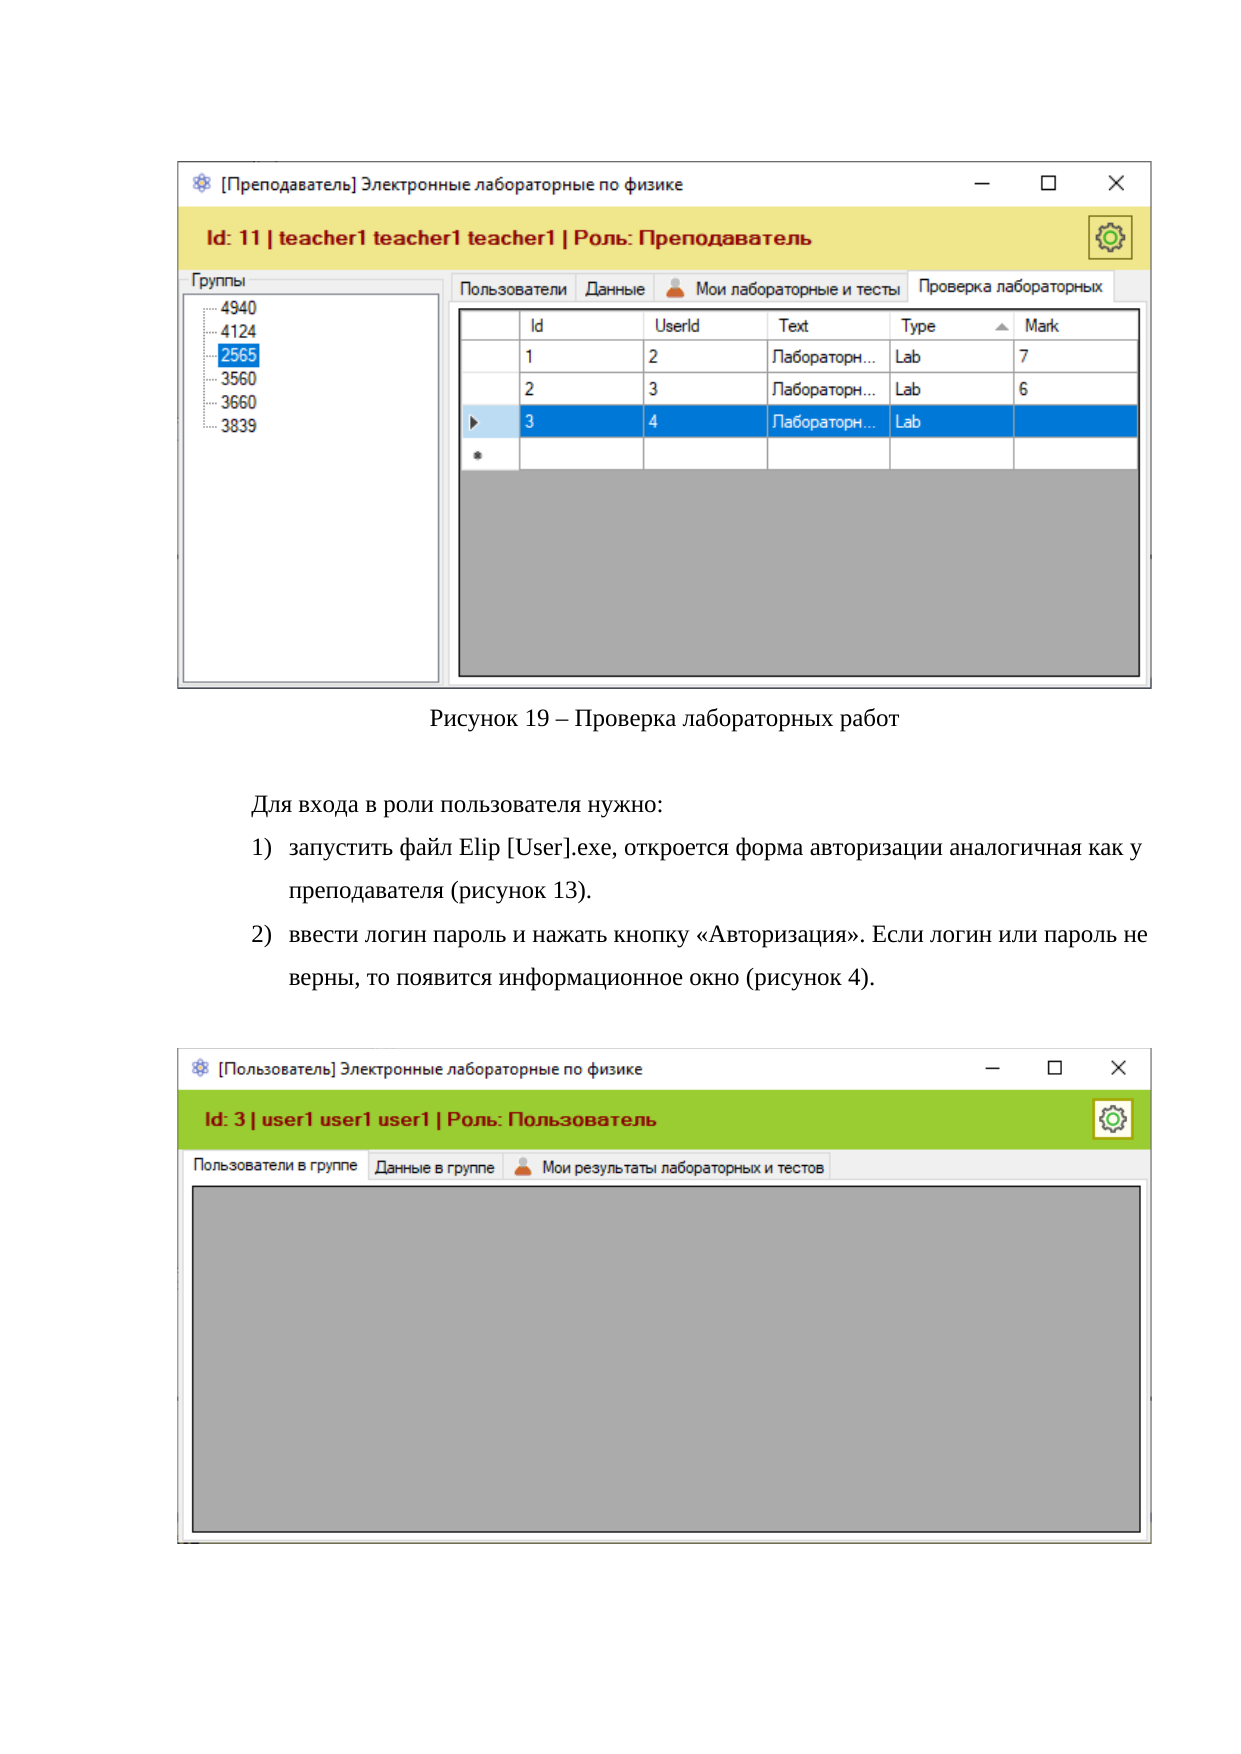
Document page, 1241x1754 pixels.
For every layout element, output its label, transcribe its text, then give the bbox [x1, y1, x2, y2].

text Рисунок 19 – Проверка лабораторных работ [177, 703, 1152, 732]
list запустить файл Elip [User].exe, откроется форма авторизации аналогичная как у преподавателя (рисунок 13). [251, 832, 1152, 904]
list ввести логин пароль и нажать кнопку «Авторизация». Если логин или пароль не верны, то появится информационное окно (рисунок 4). [251, 919, 1152, 991]
text Для входа в роли пользователя нужно: [177, 789, 1152, 818]
picture [177, 161, 1152, 689]
picture [177, 1048, 1152, 1544]
